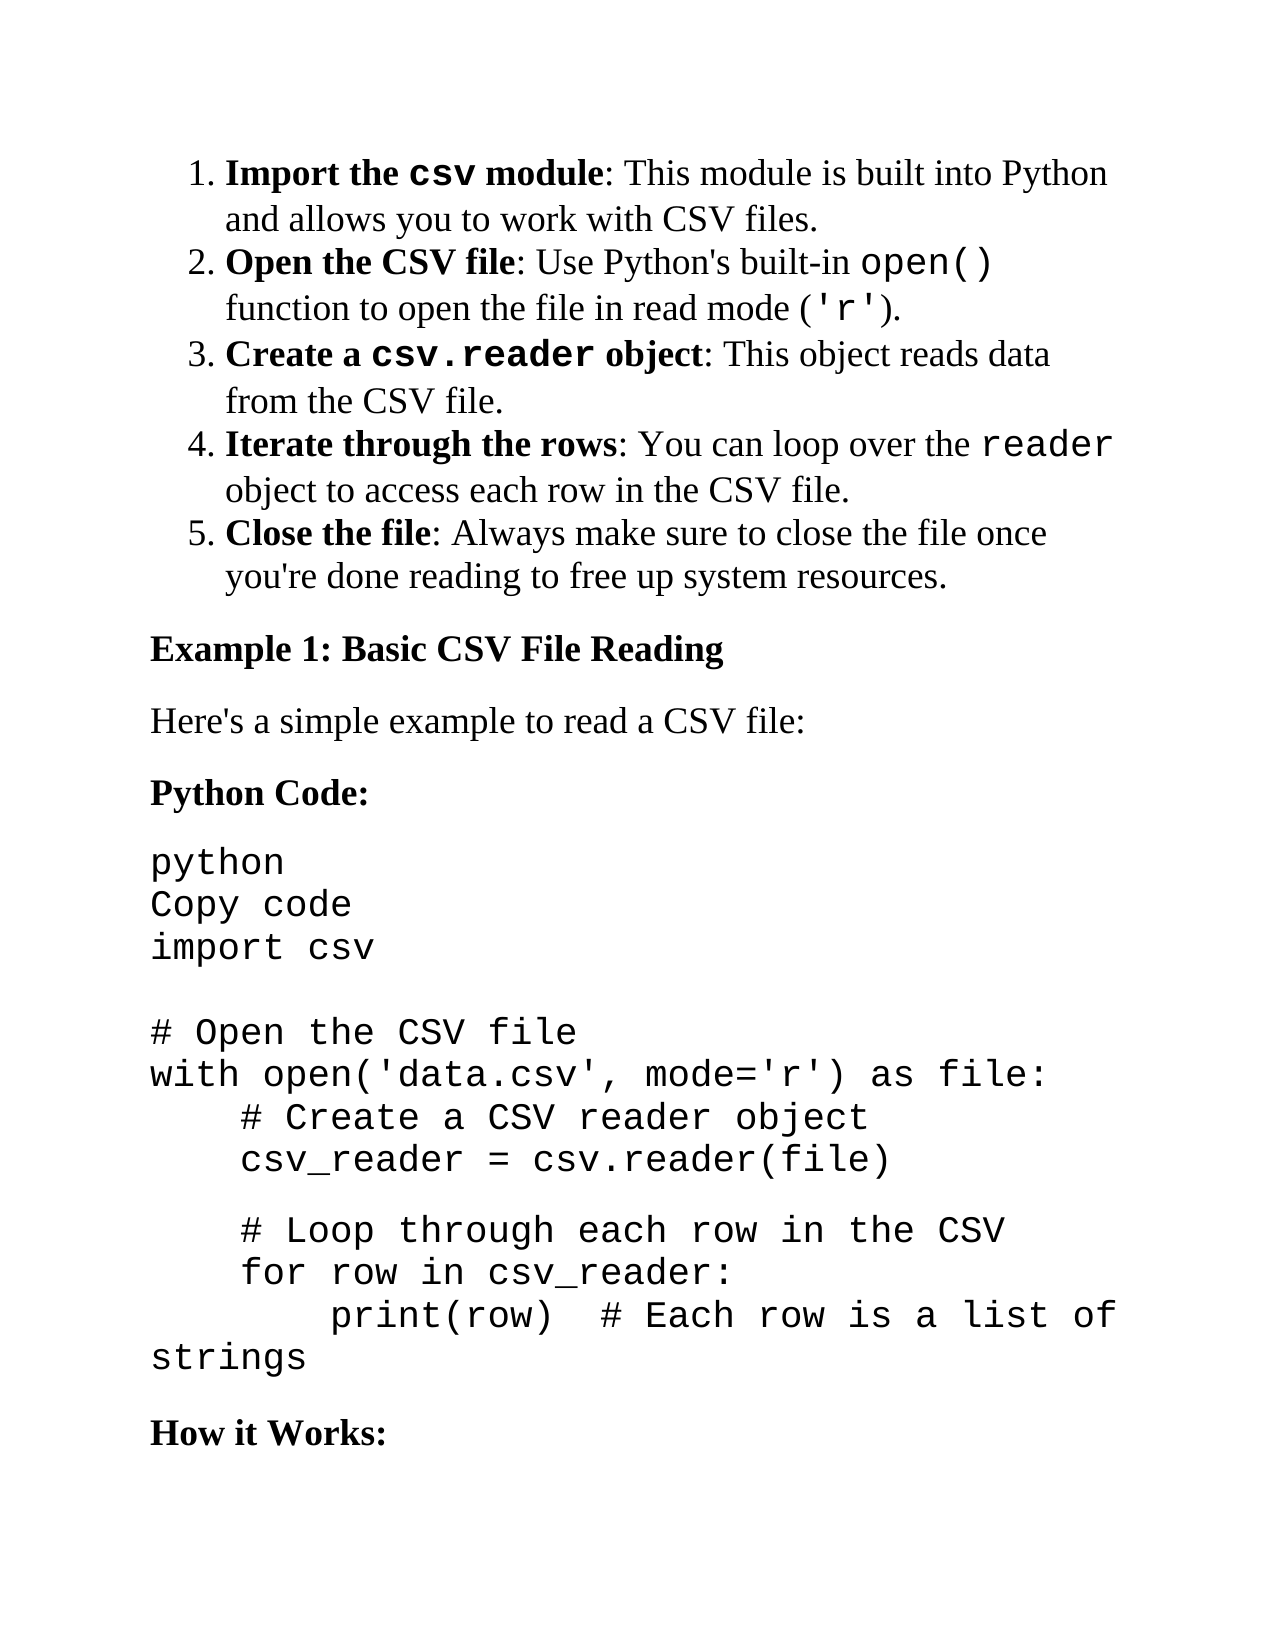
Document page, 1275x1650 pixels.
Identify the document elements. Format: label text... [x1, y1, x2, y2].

text Python Code: [150, 771, 1125, 814]
text How it Works: [150, 1410, 1125, 1453]
text # Create a CSV reader object [150, 1098, 1125, 1140]
text import csv [150, 928, 1125, 970]
text Copy code [150, 885, 1125, 928]
text # Loop through each row in the CSV [150, 1211, 1125, 1253]
text Example 1: Basic CSV File Reading [150, 626, 1125, 669]
text # Open the CSV file [150, 1013, 1125, 1055]
list Iterate through the rows: You can loop over the reader object to access each row in the CSV file. [187, 421, 1125, 511]
text for row in csv_reader: [150, 1253, 1125, 1296]
list Import the csv module: This module is built into Python and allows you to work with CSV files. [187, 150, 1125, 239]
text Here's a simple example to read a CSV file: [150, 698, 1125, 741]
text python [150, 843, 1125, 885]
list Create a csv.reader object: This object reads data from the CSV file. [187, 332, 1125, 421]
list Close the file: Always make sure to close the file once you're done reading to free up system resources. [187, 511, 1125, 597]
text with open('data.csv', mode='r') as file: [150, 1055, 1125, 1098]
list Open the CSV file: Use Python's built-in open() function to open the file in read mode ('r'). [187, 239, 1125, 332]
text csv_reader = csv.reader(file) [150, 1140, 1125, 1183]
text print(row) # Each row is a list of strings [150, 1296, 1125, 1381]
